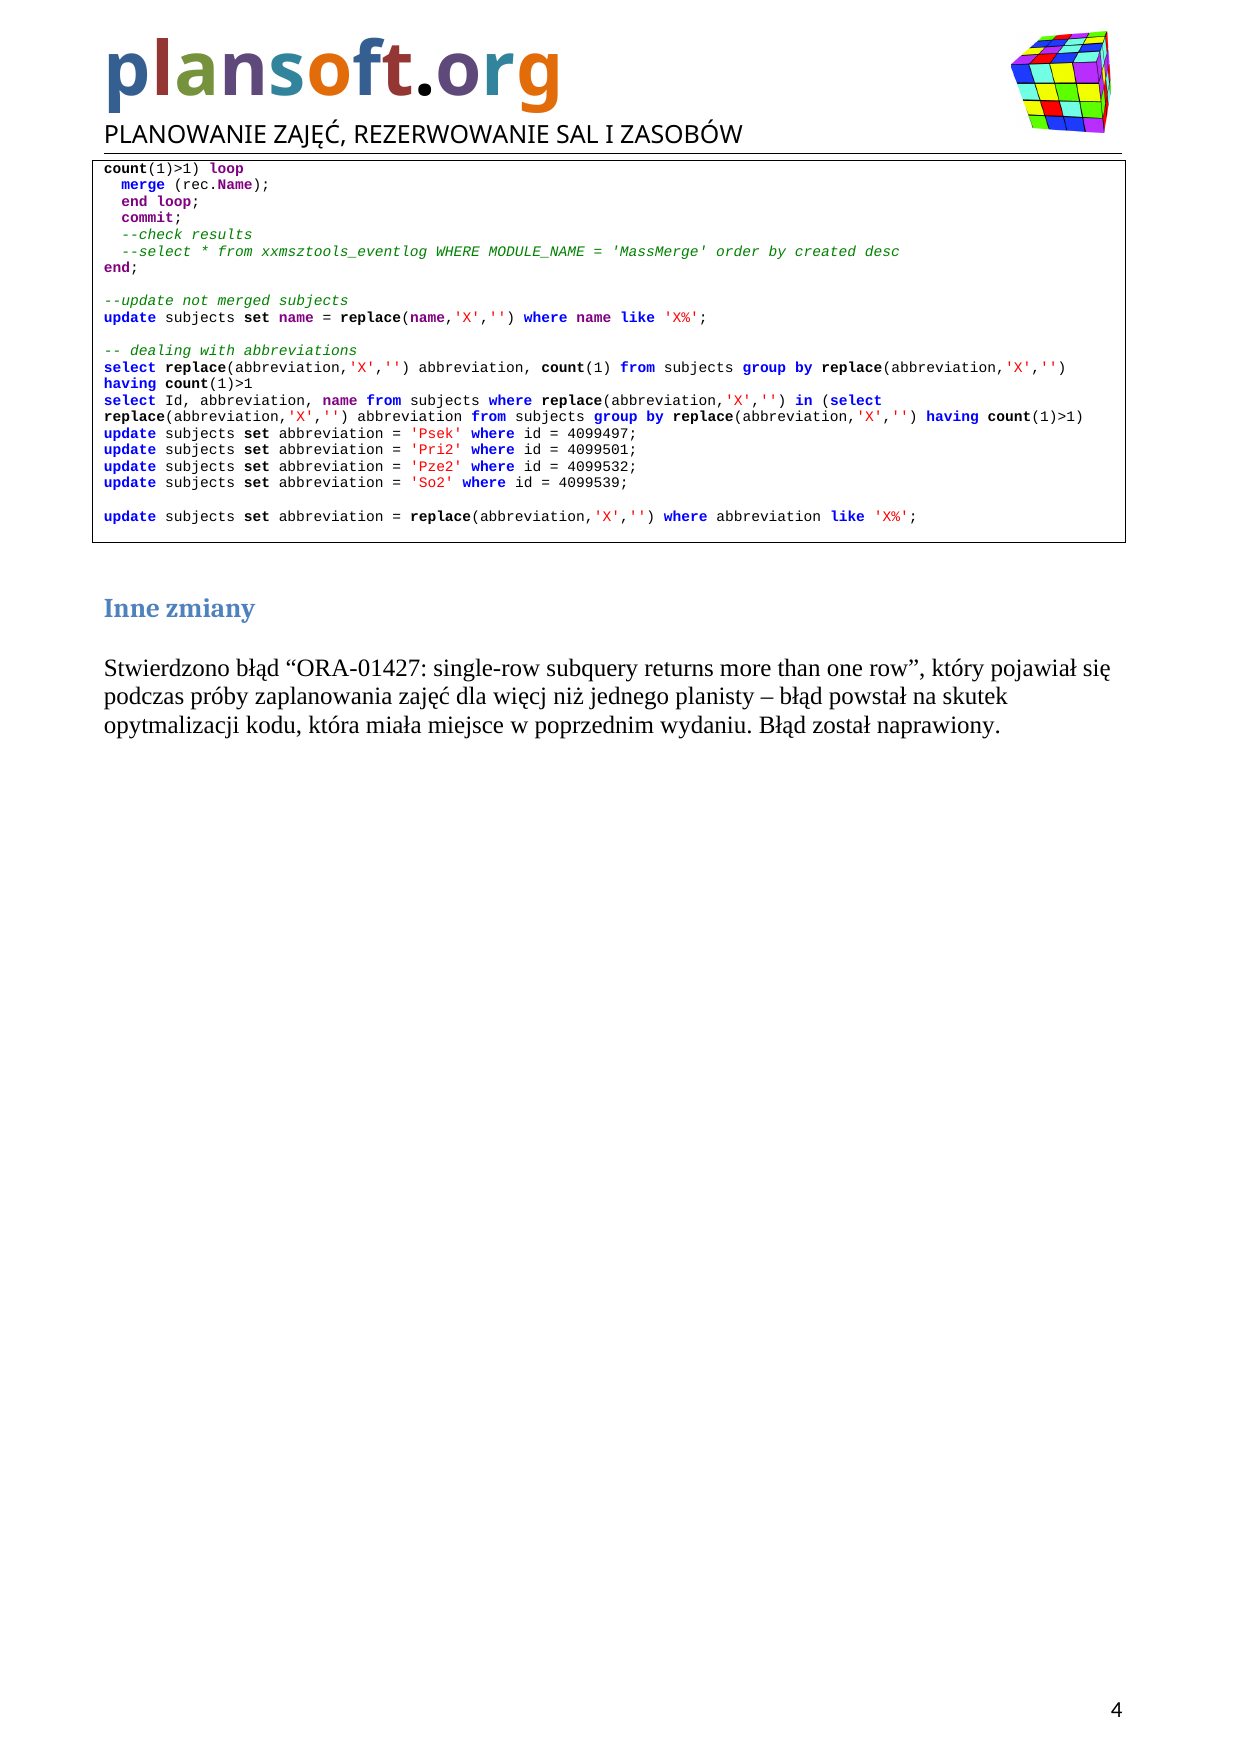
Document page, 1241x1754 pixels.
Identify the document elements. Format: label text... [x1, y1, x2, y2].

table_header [93, 161, 1125, 542]
subtitle Inne zmiany [103, 593, 1122, 624]
picture [1011, 31, 1111, 133]
text Stwierdzono błąd “ORA-01427: single-row subquery returns more than one row”, który pojawiał się podczas próby zaplanowania zajęć dla więcj niż jednego planisty – błąd powstał na skutek opytmalizacji kodu, która miała miejsce w poprzednim wydaniu. Błąd został naprawiony. [103, 653, 1122, 739]
